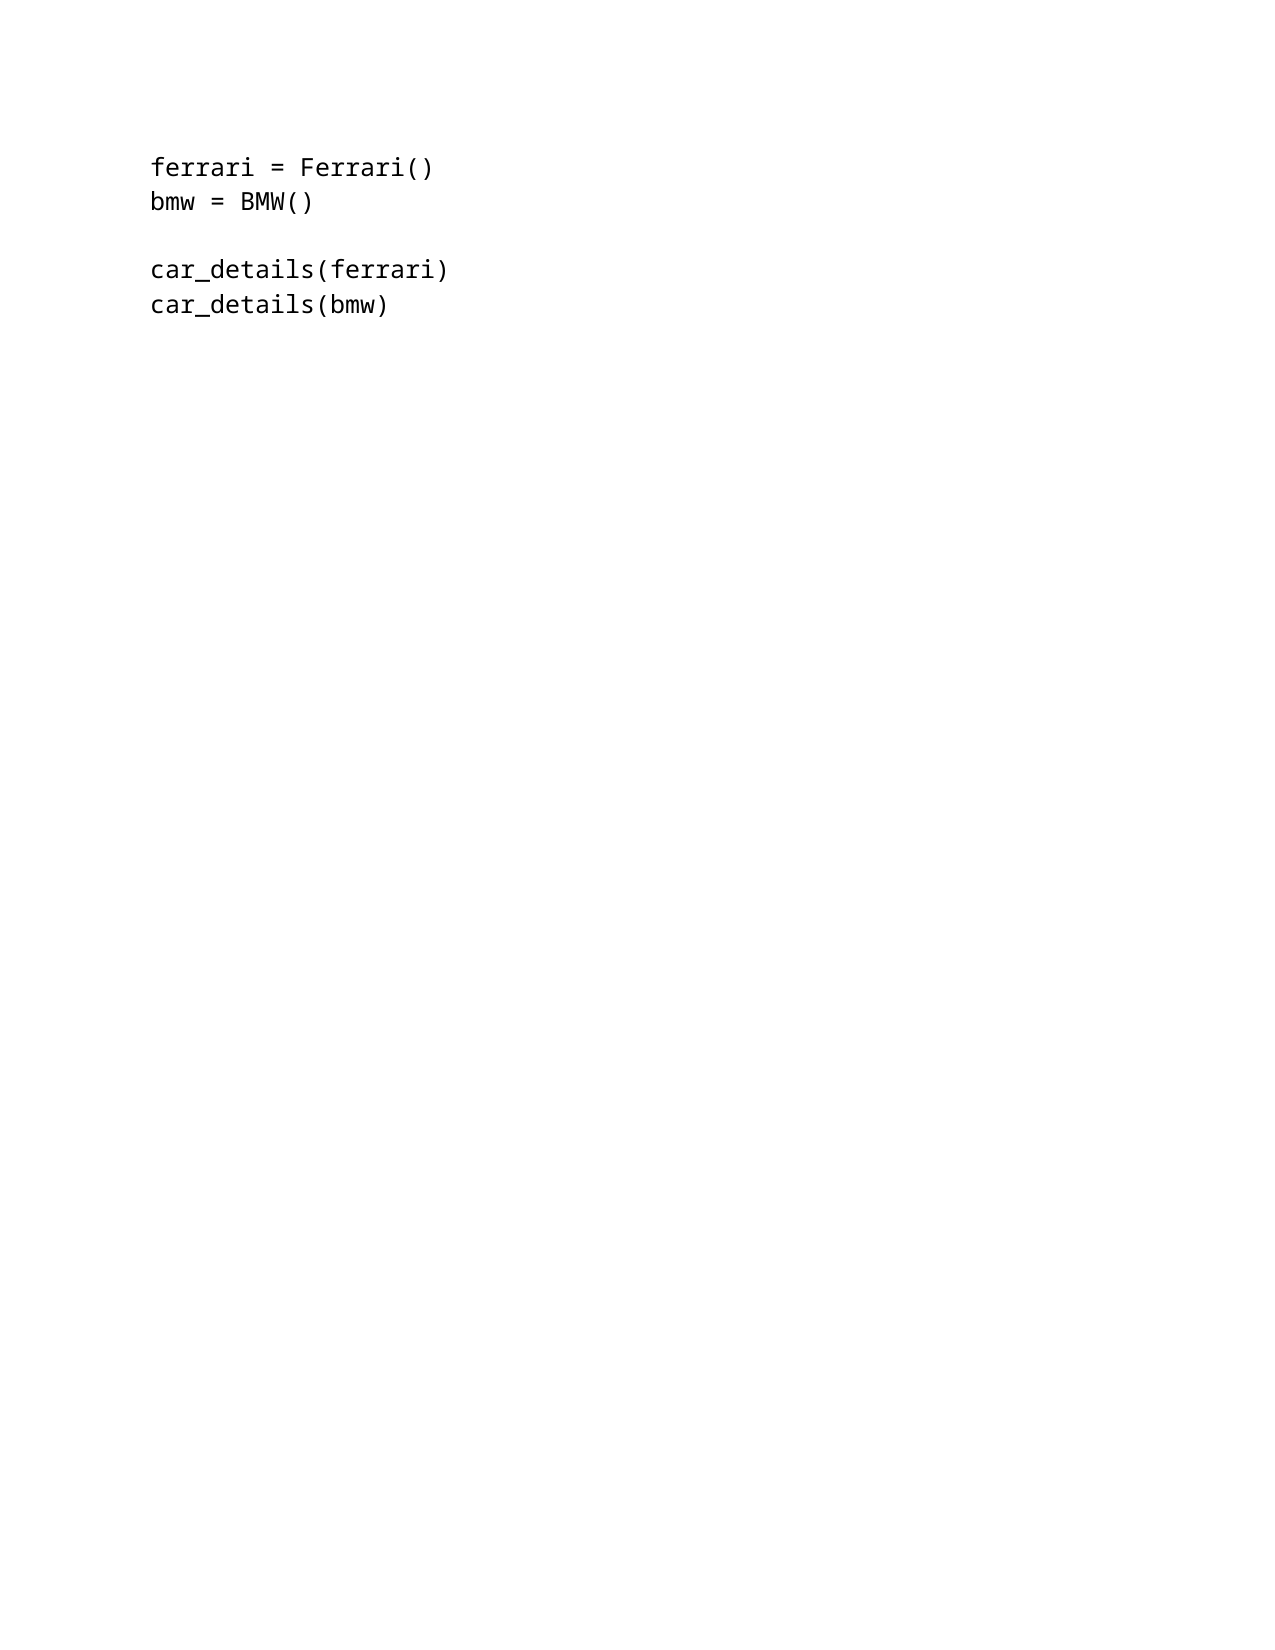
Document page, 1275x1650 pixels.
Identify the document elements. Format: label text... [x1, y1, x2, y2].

text ferrari = Ferrari() [150, 150, 1125, 184]
text bmw = BMW() [150, 184, 1125, 218]
text car_details(bmw) [150, 286, 1125, 320]
text car_details(ferrari) [150, 252, 1125, 286]
